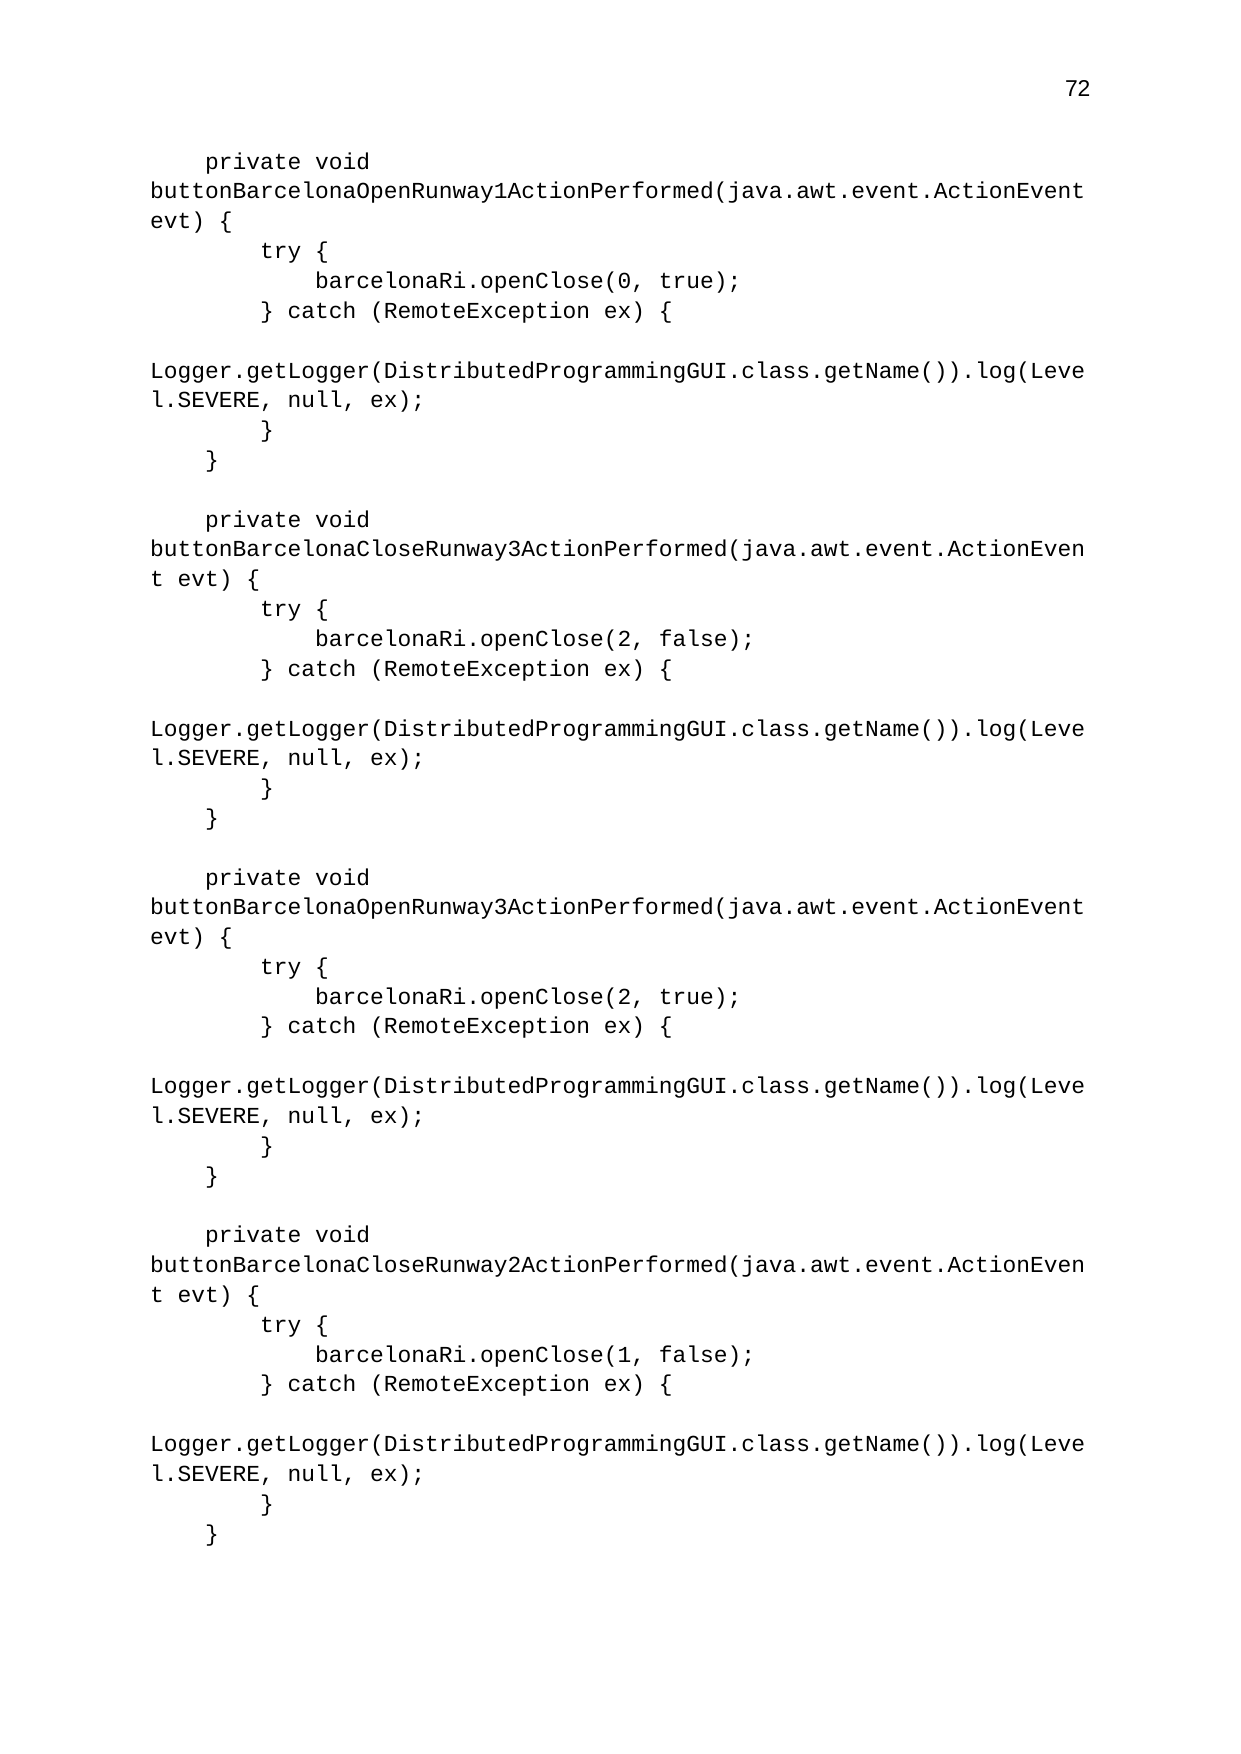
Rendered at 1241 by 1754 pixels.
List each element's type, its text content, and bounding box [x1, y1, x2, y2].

text barcelonaRi.openClose(2, false); [150, 627, 1090, 653]
text try { [150, 597, 1090, 623]
text } catch (RemoteException ex) { [150, 299, 1090, 325]
text } [150, 418, 1090, 444]
text Logger.getLogger(DistributedProgrammingGUI.class.getName()).log(Level.SEVERE, null, ex); [150, 329, 1090, 415]
text } [150, 806, 1090, 832]
text } [150, 1522, 1090, 1548]
text try { [150, 955, 1090, 981]
text barcelonaRi.openClose(1, false); [150, 1343, 1090, 1369]
text } catch (RemoteException ex) { [150, 1373, 1090, 1399]
text try { [150, 1313, 1090, 1339]
text barcelonaRi.openClose(0, true); [150, 269, 1090, 295]
text private void buttonBarcelonaCloseRunway2ActionPerformed(java.awt.event.ActionEvent evt) { [150, 1224, 1090, 1309]
text try { [150, 239, 1090, 265]
text } catch (RemoteException ex) { [150, 657, 1090, 683]
text private void buttonBarcelonaCloseRunway3ActionPerformed(java.awt.event.ActionEvent evt) { [150, 508, 1090, 593]
text } [150, 1492, 1090, 1518]
text private void buttonBarcelonaOpenRunway1ActionPerformed(java.awt.event.ActionEvent evt) { [150, 150, 1090, 236]
text Logger.getLogger(DistributedProgrammingGUI.class.getName()).log(Level.SEVERE, null, ex); [150, 1402, 1090, 1488]
text Logger.getLogger(DistributedProgrammingGUI.class.getName()).log(Level.SEVERE, null, ex); [150, 1044, 1090, 1131]
text } [150, 776, 1090, 802]
text barcelonaRi.openClose(2, true); [150, 985, 1090, 1011]
text } [150, 1164, 1090, 1190]
text } catch (RemoteException ex) { [150, 1015, 1090, 1041]
text } [150, 448, 1090, 474]
text private void buttonBarcelonaOpenRunway3ActionPerformed(java.awt.event.ActionEvent evt) { [150, 866, 1090, 951]
text Logger.getLogger(DistributedProgrammingGUI.class.getName()).log(Level.SEVERE, null, ex); [150, 687, 1090, 773]
text } [150, 1134, 1090, 1160]
